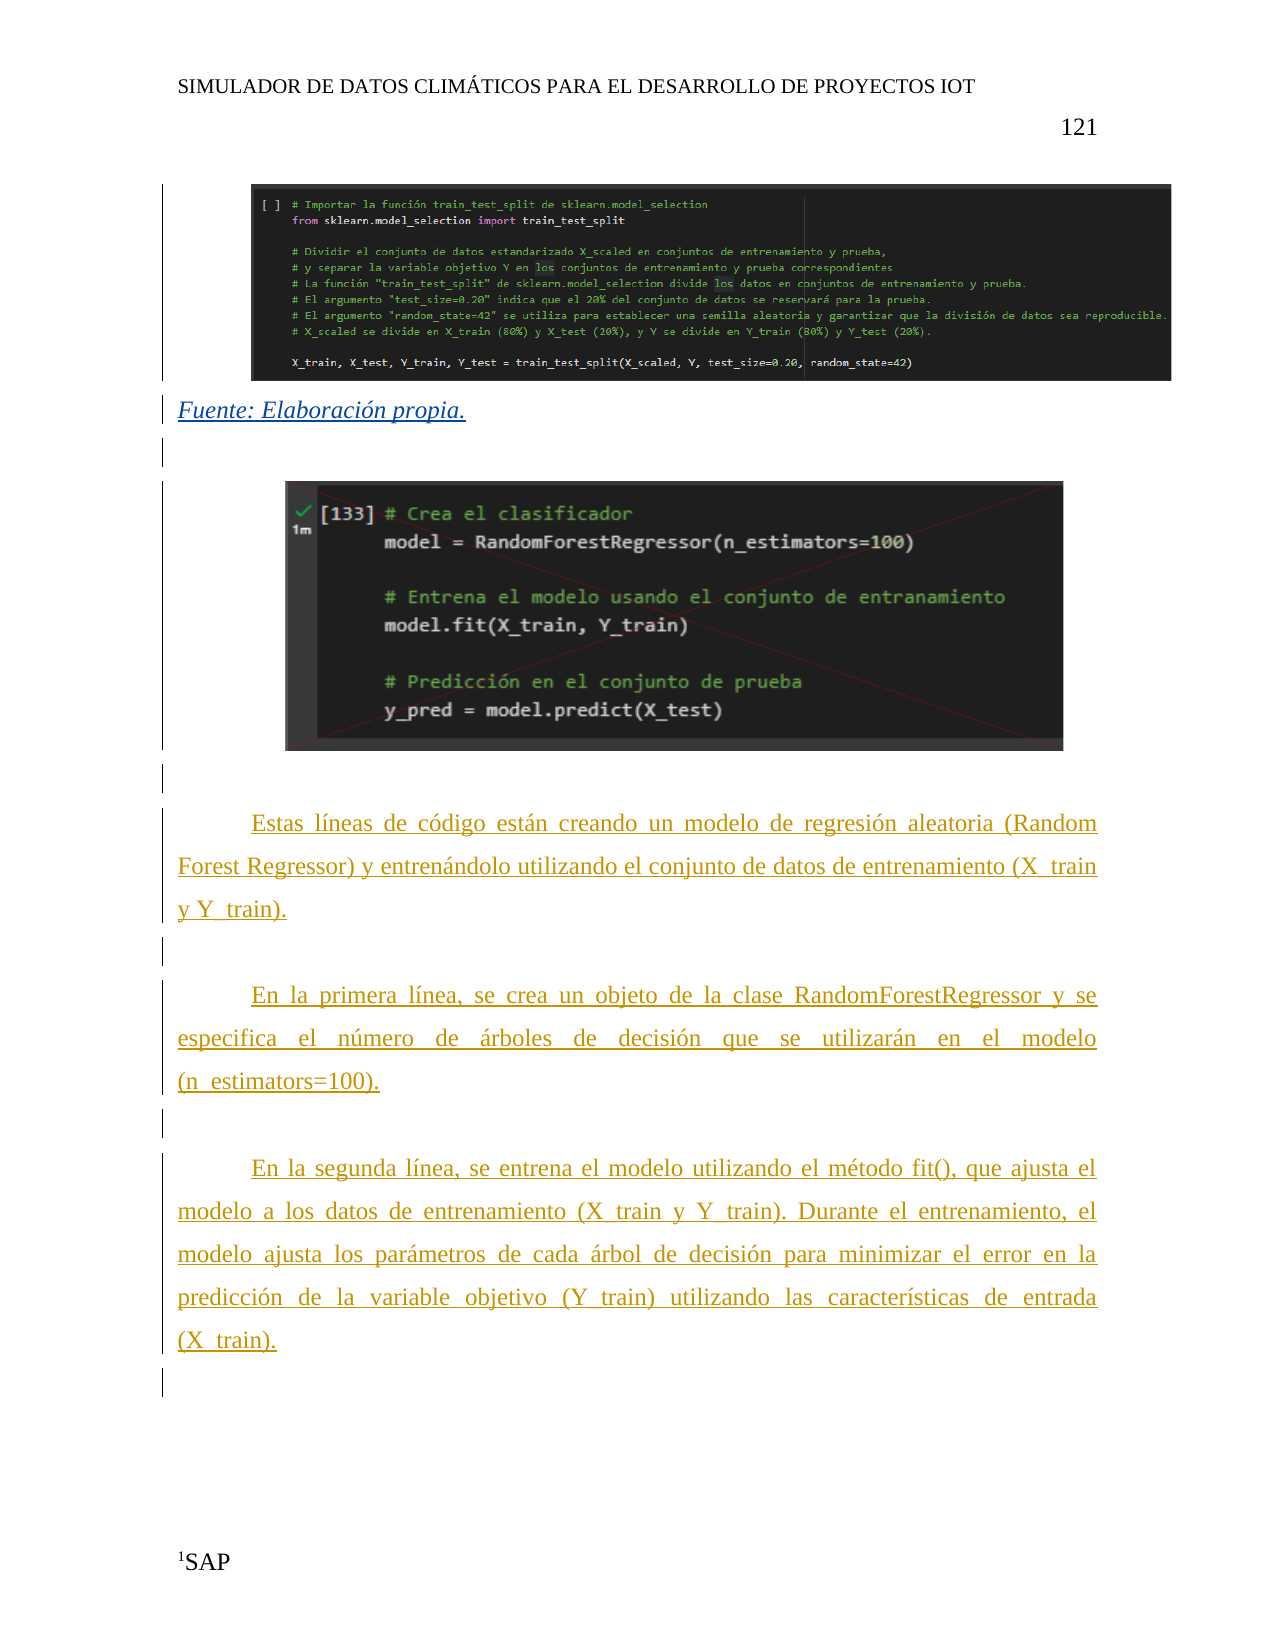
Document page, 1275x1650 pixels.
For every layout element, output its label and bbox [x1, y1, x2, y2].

picture [286, 617, 1063, 751]
picture [677, 482, 1064, 749]
picture [251, 184, 1172, 381]
picture [285, 482, 672, 749]
picture [288, 481, 1061, 615]
